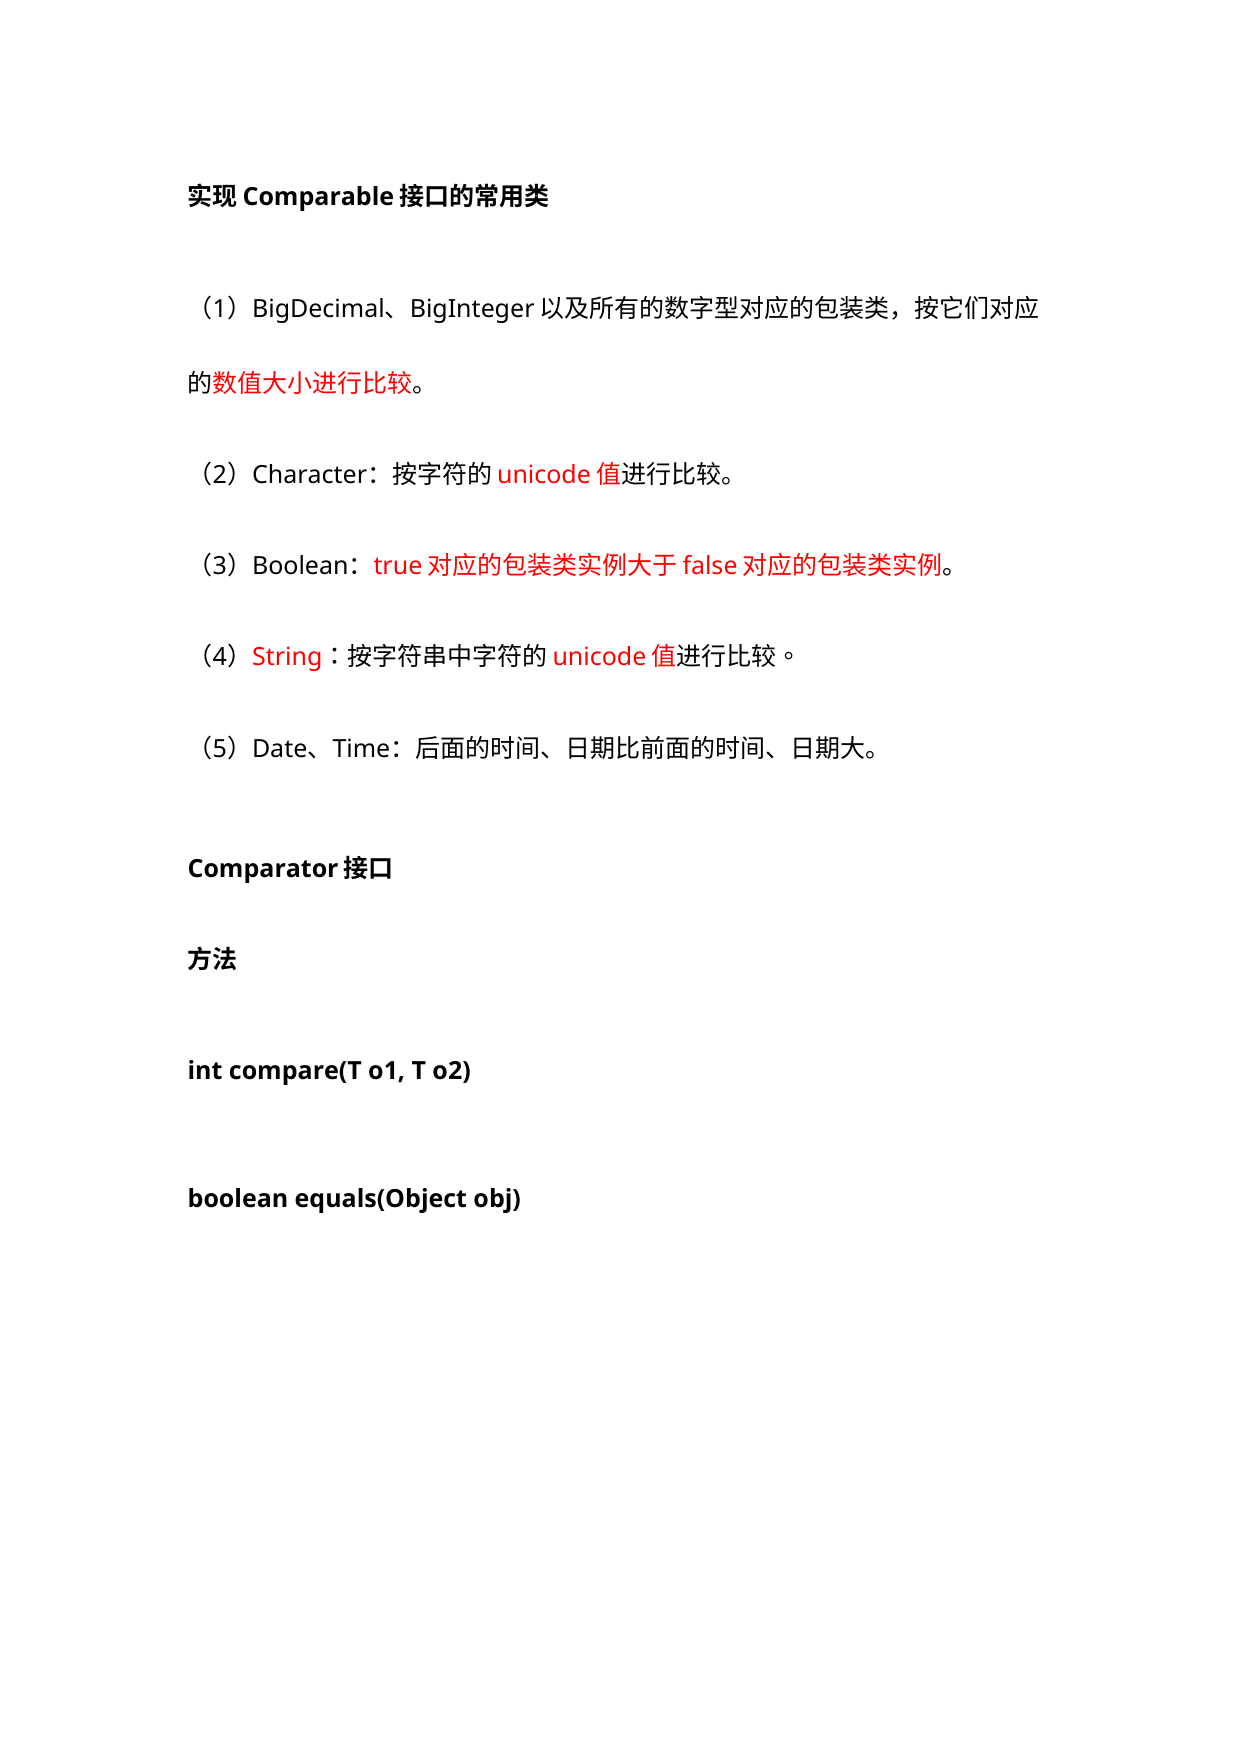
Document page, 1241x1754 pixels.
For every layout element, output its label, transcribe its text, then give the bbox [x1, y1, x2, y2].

text （1）BigDecimal、BigInteger以及所有的数字型对应的包装类，按它们对应的数值大小进行比较。 [187, 274, 1053, 414]
text （5）Date、Time：后面的时间、日期比前面的时间、日期大。 [187, 714, 1053, 779]
subtitle Comparator接口 [187, 834, 1053, 899]
subtitle 方法 [187, 925, 1053, 990]
subtitle boolean equals(Object obj) [187, 1165, 1053, 1230]
text （2）Character：按字符的unicode值进行比较。 [187, 440, 1053, 505]
text （4）String：按字符串中字符的unicode值进行比较。 [187, 623, 1053, 688]
subtitle int compare(T o1, T o2) [187, 1038, 1053, 1103]
subtitle 实现Comparable接口的常用类 [187, 162, 1053, 227]
text （3）Boolean：true对应的包装类实例大于false对应的包装类实例。 [187, 531, 1053, 596]
